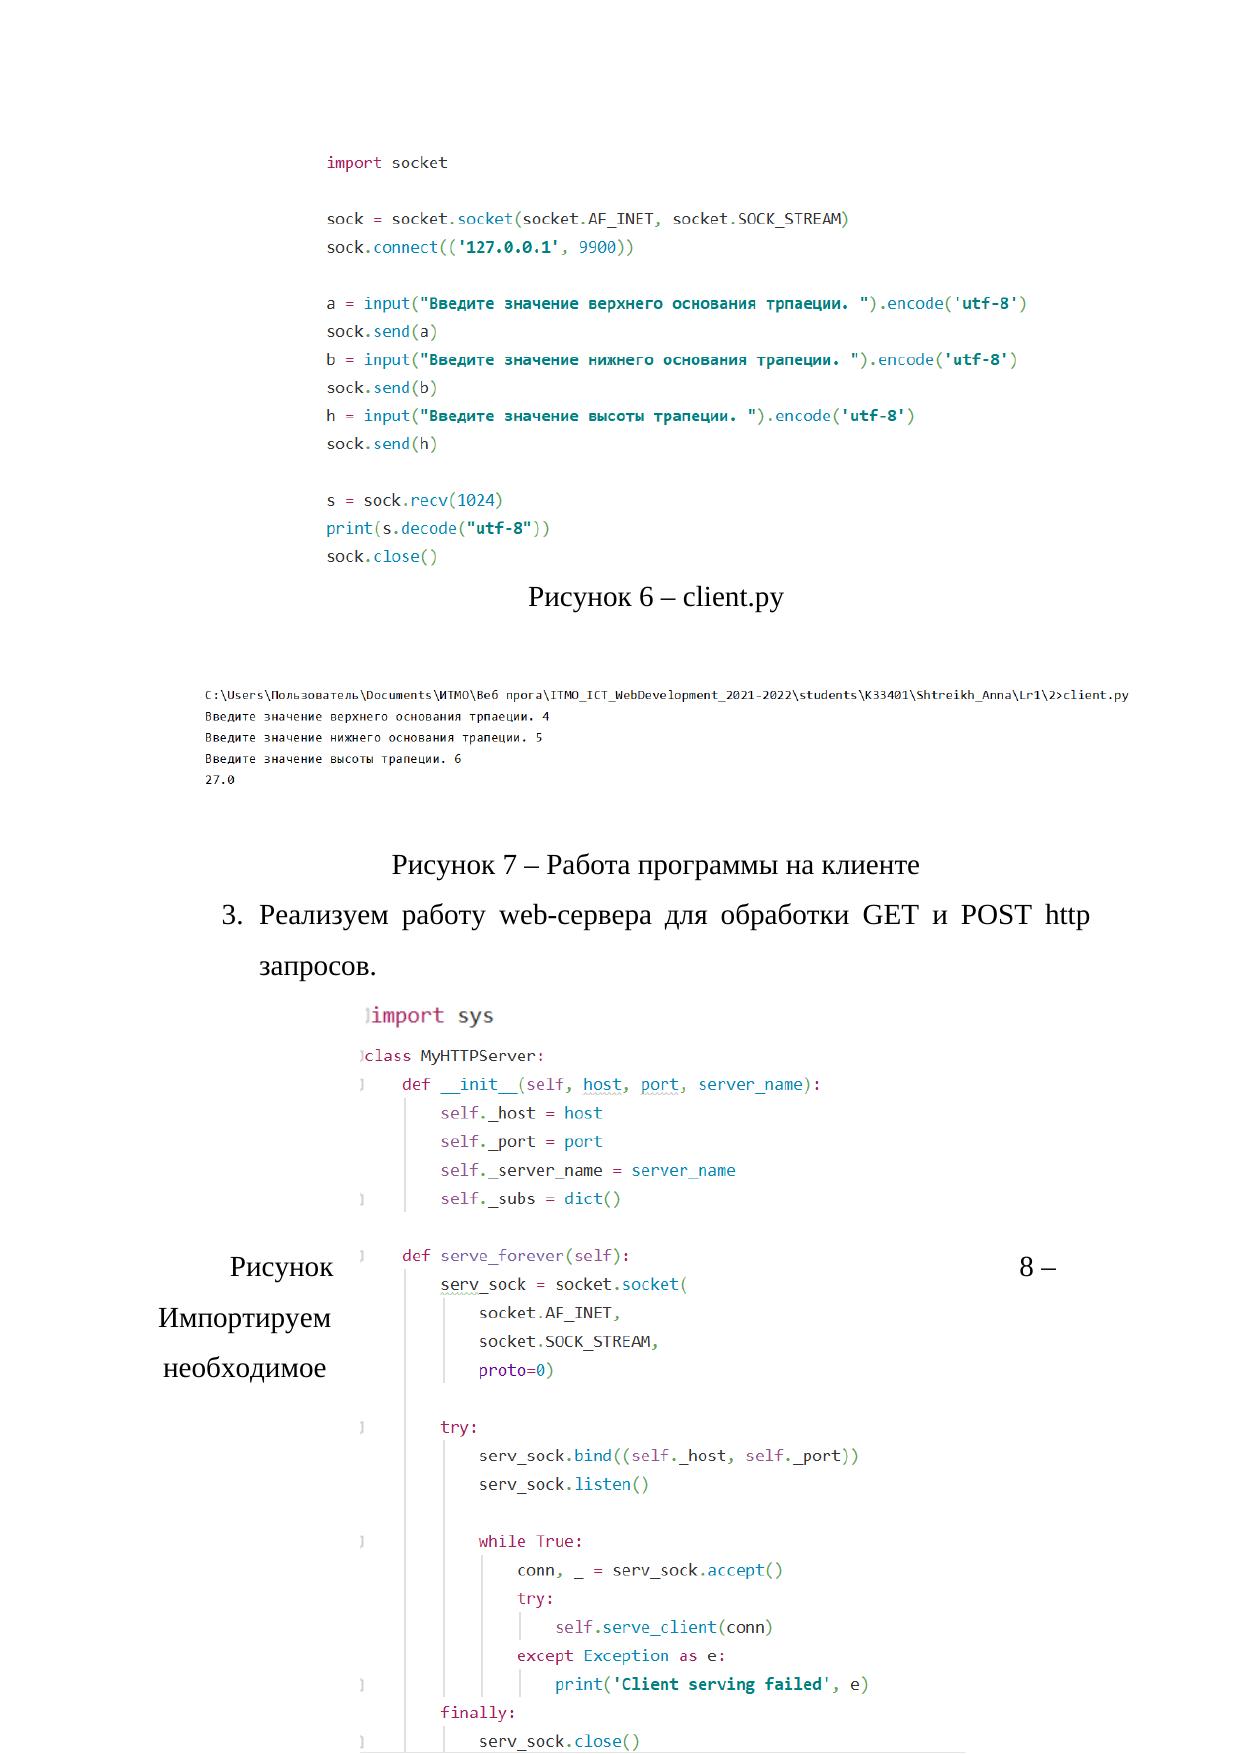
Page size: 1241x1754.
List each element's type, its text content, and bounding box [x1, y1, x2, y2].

text Рисунок 8 – Импортируем необходимое [148, 1249, 359, 1384]
text Рисунок 6 – client.py [148, 579, 1090, 612]
text Рисунок 8 – Импортируем необходимое [965, 1249, 1090, 1384]
list Реализуем работу web-сервера для обработки GET и POST http запросов. [221, 897, 1090, 981]
picture [320, 150, 1029, 566]
picture [359, 999, 965, 1752]
picture [204, 682, 1144, 786]
